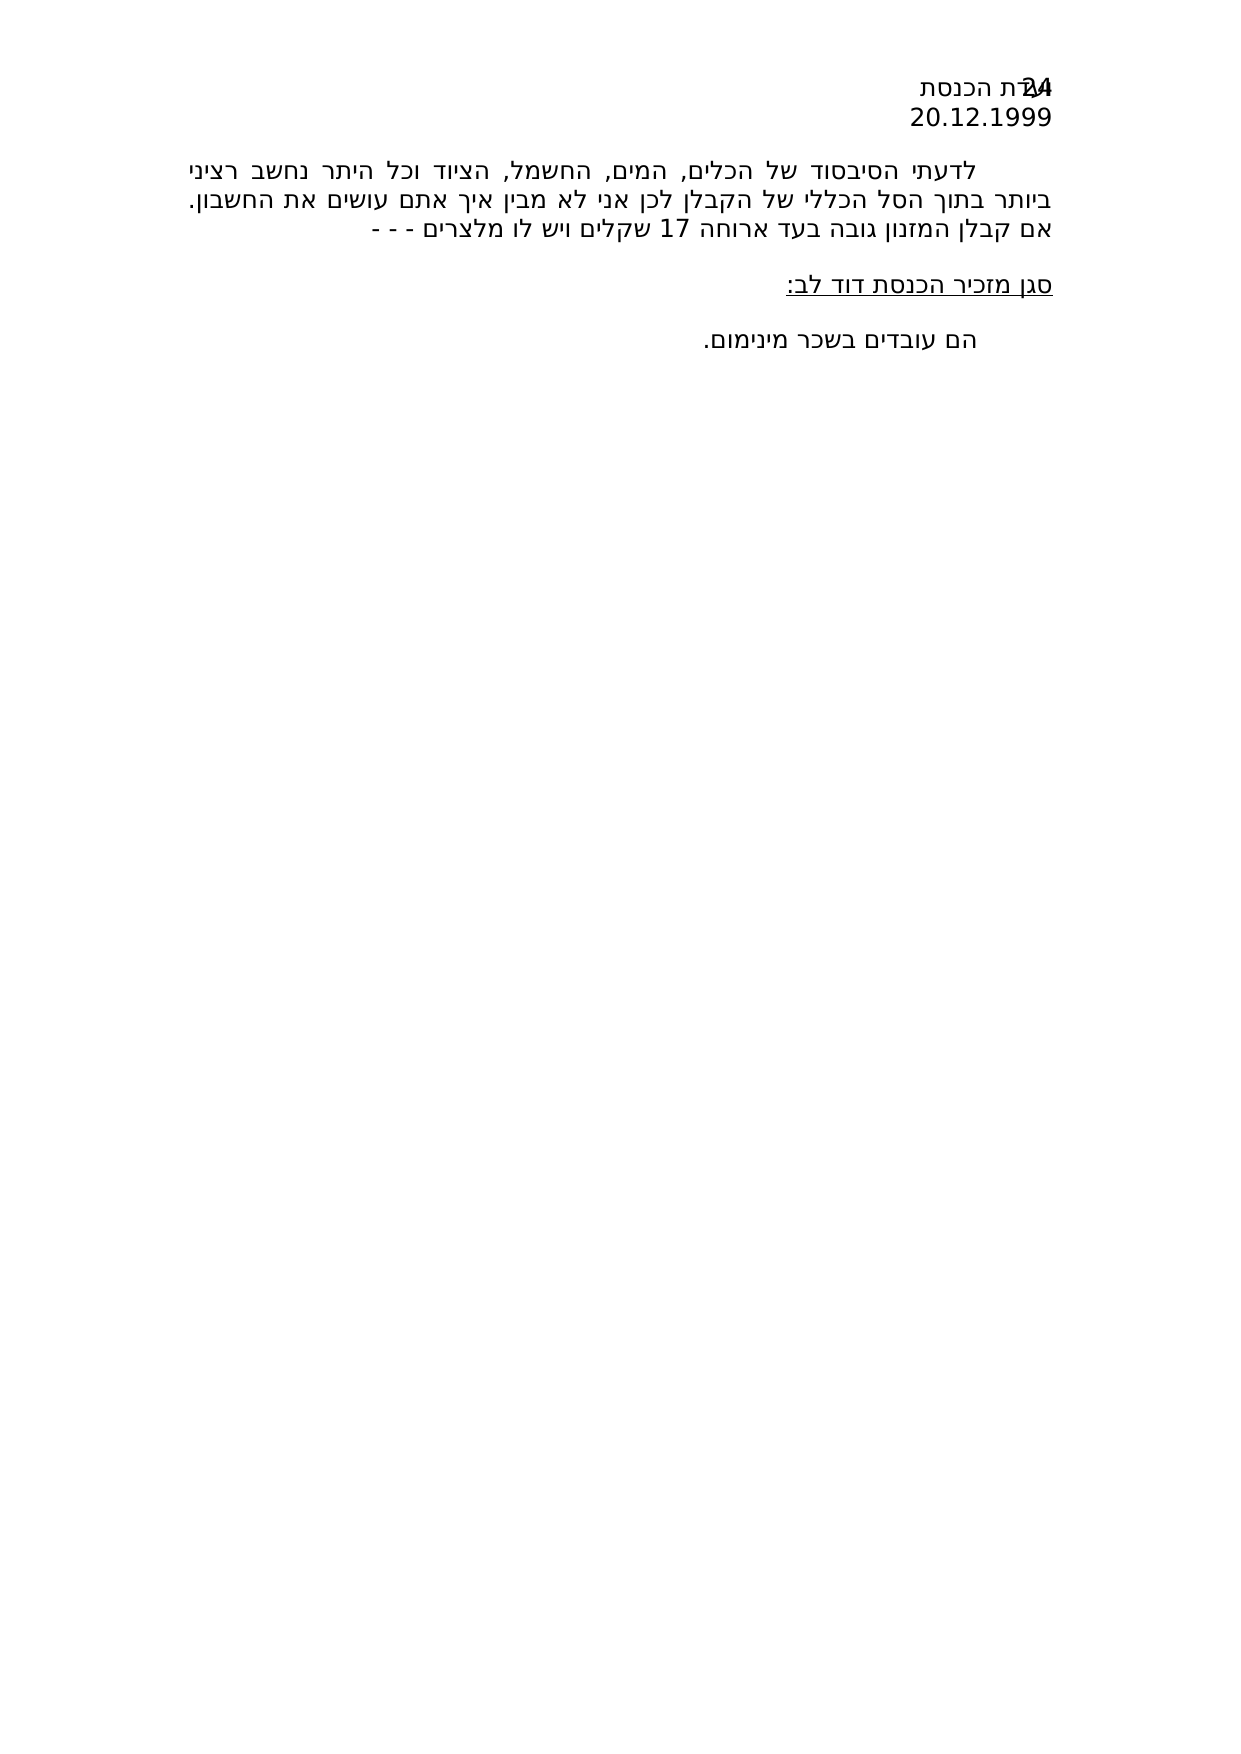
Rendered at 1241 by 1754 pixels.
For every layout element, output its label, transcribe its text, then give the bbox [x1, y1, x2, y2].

text סגן מזכיר הכנסת דוד לב: [187, 270, 1053, 299]
text לדעתי הסיבסוד של הכלים, המים, החשמל, הציוד וכל היתר נחשב רציני ביותר בתוך הסל הכללי של הקבלן לכן אני לא מבין איך אתם עושים את החשבון. אם קבלן המזנון גובה בעד ארוחה 17 שקלים ויש לו מלצרים - - - [187, 156, 1053, 243]
text הם עובדים בשכר מינימום. [187, 325, 1053, 354]
